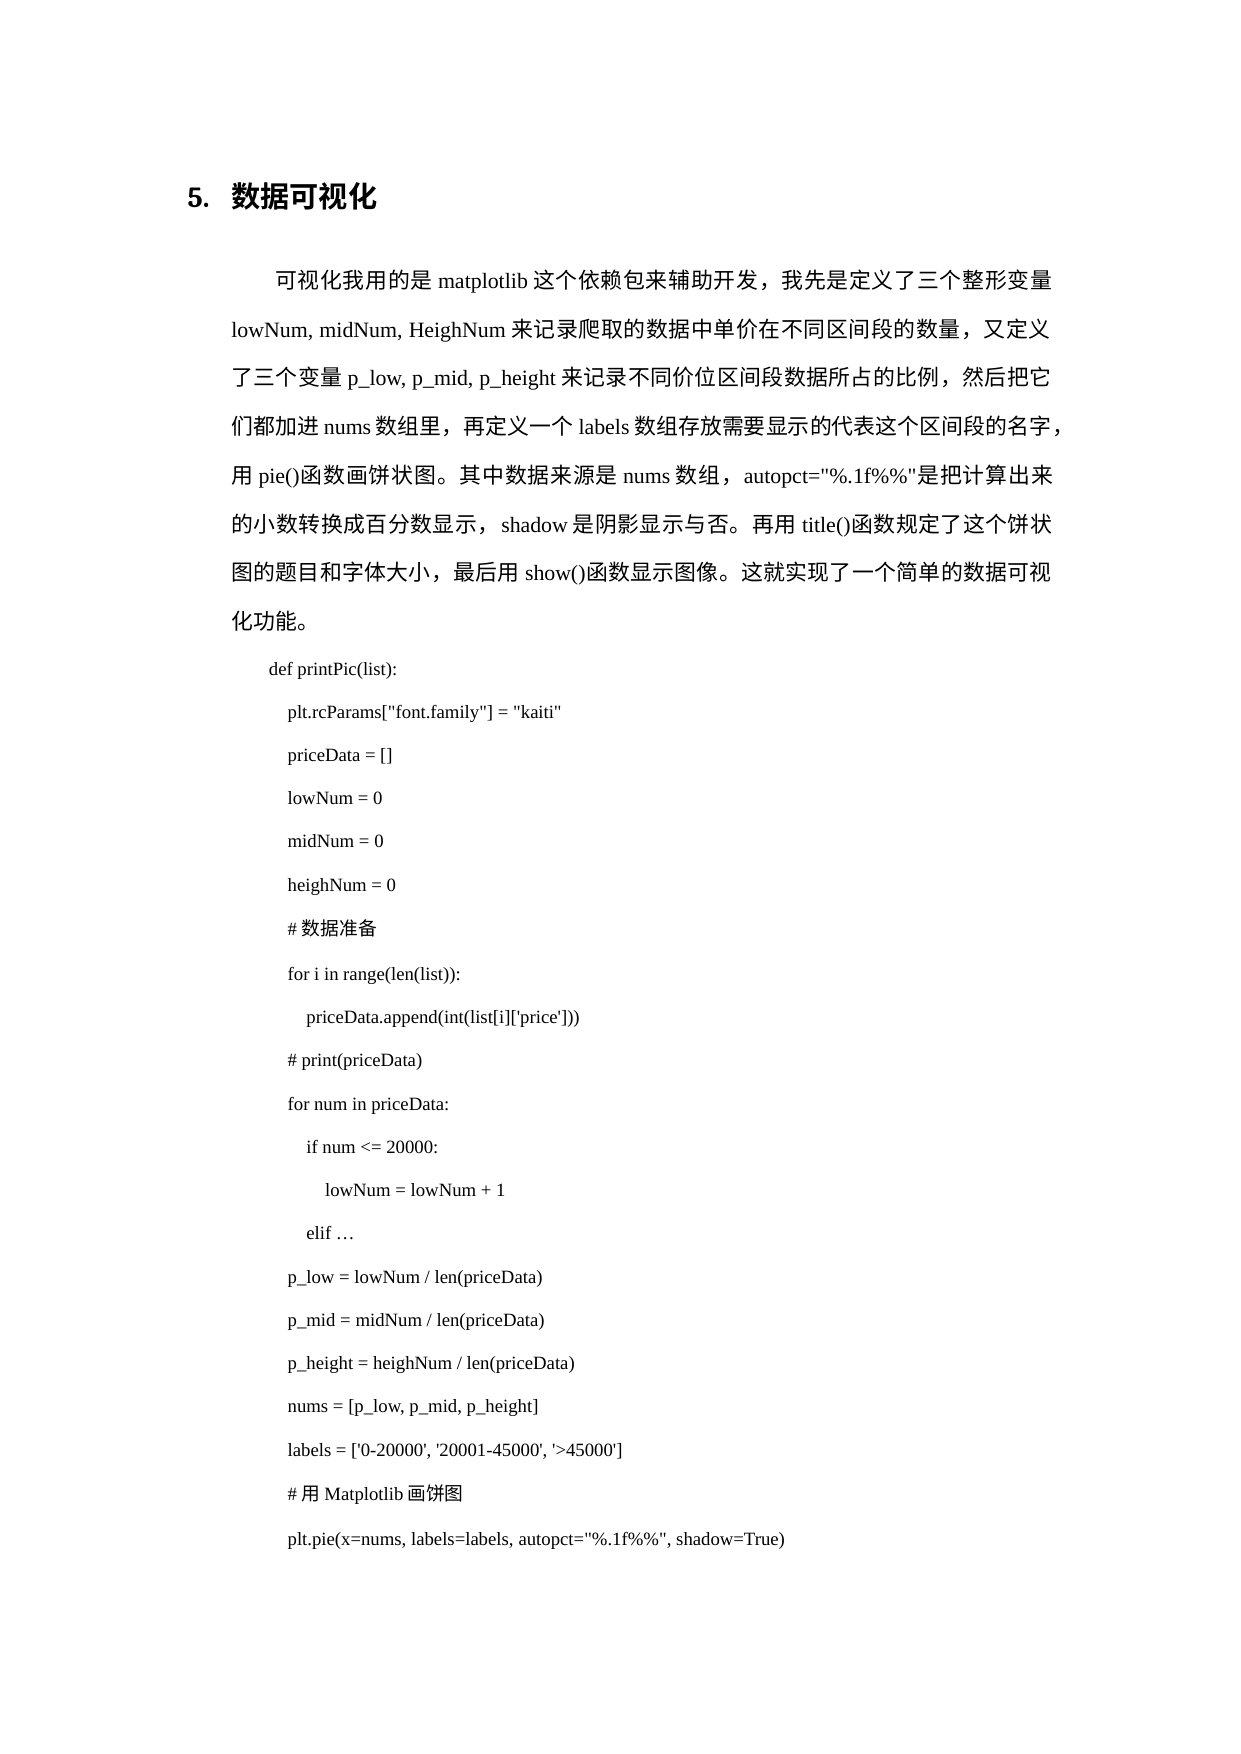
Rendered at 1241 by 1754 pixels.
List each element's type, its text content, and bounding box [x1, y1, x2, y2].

list plt.rcParams["font.family"] = "kaiti" [231, 695, 1053, 728]
list for i in range(len(list)): [231, 957, 1053, 990]
text 可视化我用的是matplotlib这个依赖包来辅助开发，我先是定义了三个整形变量lowNum, midNum, HeighNum来记录爬取的数据中单价在不同区间段的数量，又定义了三个变量p_low, p_mid, p_height来记录不同价位区间段数据所占的比例，然后把它们都加进nums数组里，再定义一个labels数组存放需要显示的代表这个区间段的名字，用pie()函数画饼状图。其中数据来源是nums数组，autopct="%.1f%%"是把计算出来的小数转换成百分数显示，shadow是阴影显示与否。再用title()函数规定了这个饼状图的题目和字体大小，最后用show()函数显示图像。这就实现了一个简单的数据可视化功能。 [231, 262, 1053, 636]
list def printPic(list): [231, 652, 1053, 684]
list lowNum = lowNum + 1 [231, 1174, 1053, 1206]
subtitle 数据可视化 [187, 162, 1053, 227]
list nums = [p_low, p_mid, p_height] [231, 1390, 1053, 1422]
list midNum = 0 [231, 825, 1053, 857]
list labels = ['0-20000', '20001-45000', '>45000'] [231, 1433, 1053, 1466]
list heighNum = 0 [231, 868, 1053, 901]
list p_height = heighNum / len(priceData) [231, 1347, 1053, 1379]
list for num in priceData: [231, 1087, 1053, 1120]
list priceData.append(int(list[i]['price'])) [231, 1001, 1053, 1033]
list if num <= 20000: [231, 1130, 1053, 1163]
list lowNum = 0 [231, 782, 1053, 814]
list # 用Matplotlib画饼图 [231, 1476, 1053, 1509]
list # print(priceData) [231, 1044, 1053, 1076]
list priceData = [] [231, 738, 1053, 771]
list # 数据准备 [231, 911, 1053, 944]
list elif … [231, 1217, 1053, 1249]
list p_mid = midNum / len(priceData) [231, 1303, 1053, 1336]
list plt.pie(x=nums, labels=labels, autopct="%.1f%%", shadow=True) [231, 1522, 1053, 1555]
list p_low = lowNum / len(priceData) [231, 1260, 1053, 1293]
